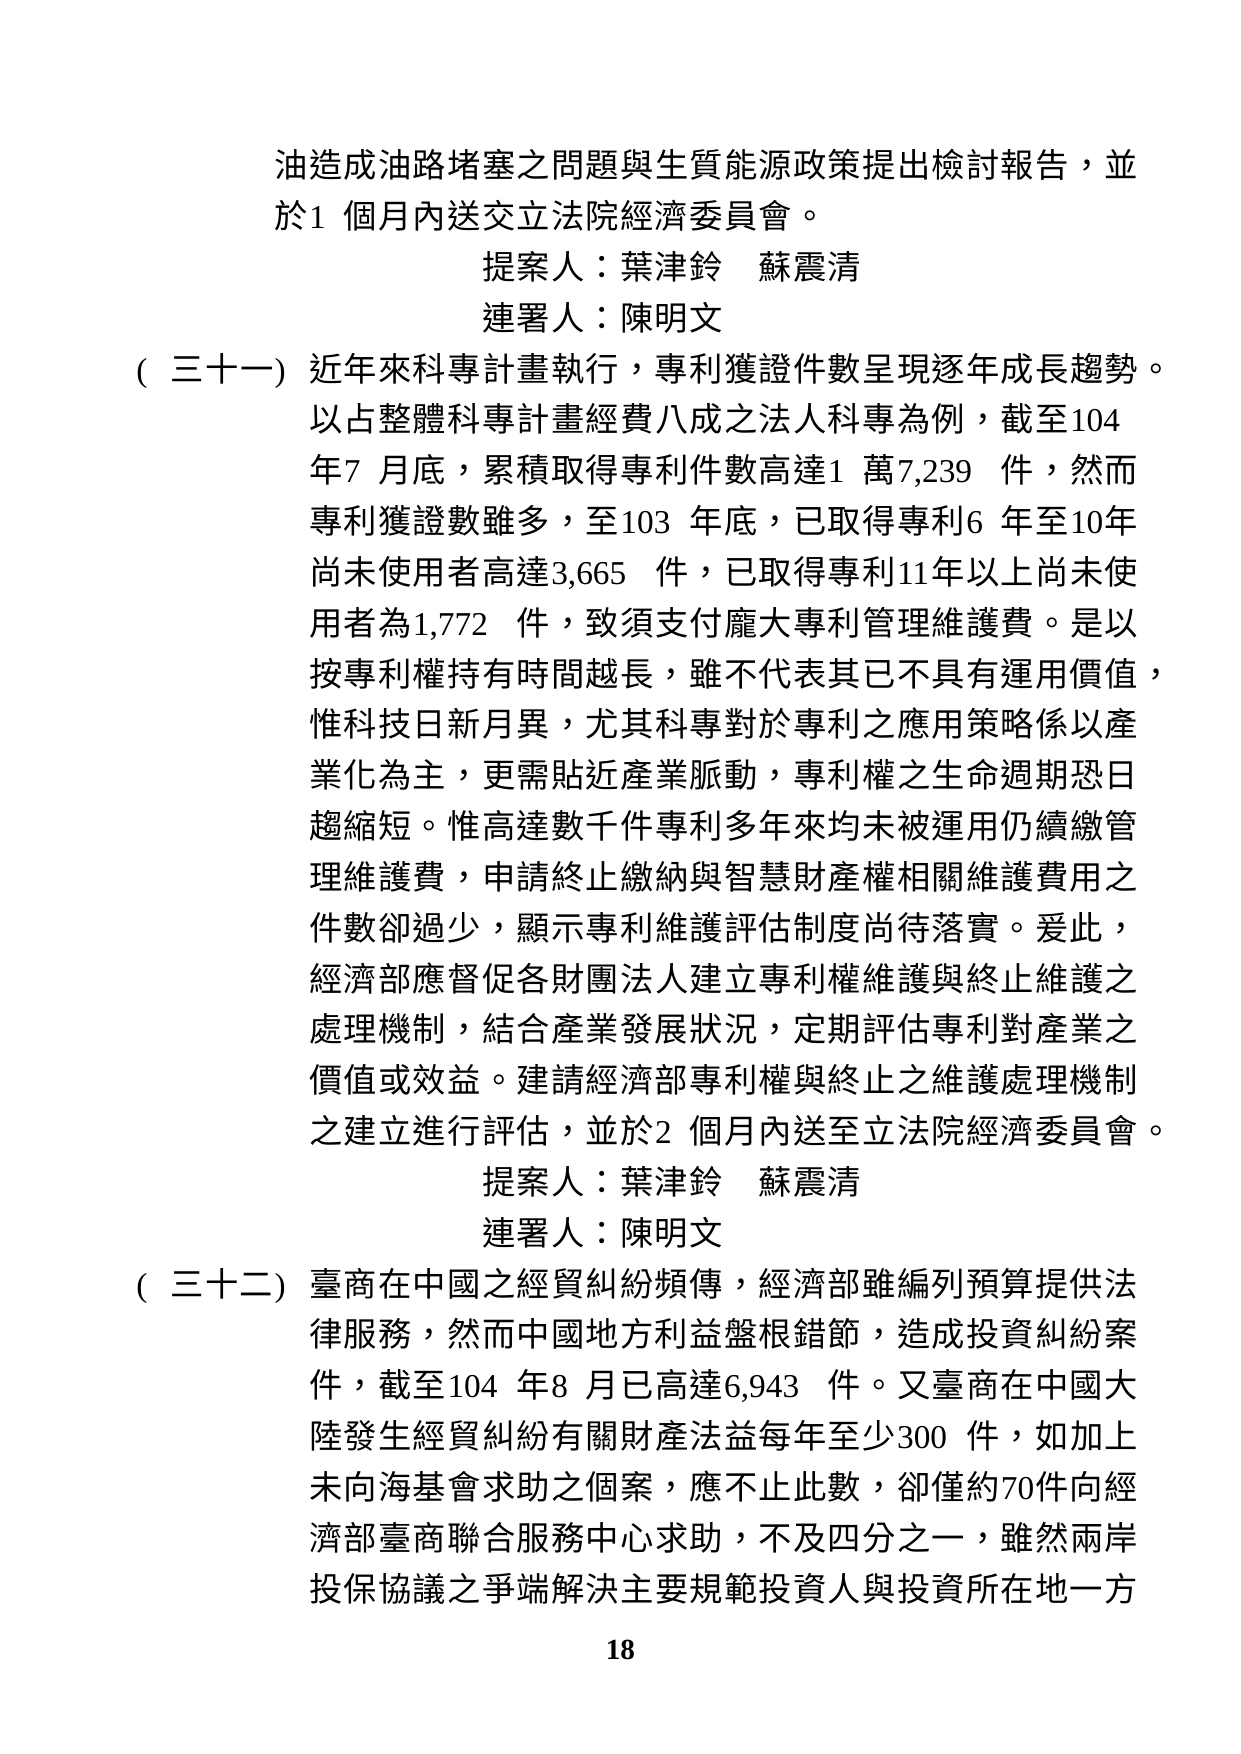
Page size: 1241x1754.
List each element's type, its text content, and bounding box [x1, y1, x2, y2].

text (三十一)近年來科專計畫執行，專利獲證件數呈現逐年成長趨勢。以占整體科專計畫經費八成之法人科專為例，截至104年7月底，累積取得專利件數高達1萬7,239件，然而專利獲證數雖多，至103年底，已取得專利6年至10年尚未使用者高達3,665件，已取得專利11年以上尚未使用者為1,772件，致須支付龐大專利管理維護費。是以按專利權持有時間越長，雖不代表其已不具有運用價值，惟科技日新月異，尤其科專對於專利之應用策略係以產業化為主，更需貼近產業脈動，專利權之生命週期恐日趨縮短。惟高達數千件專利多年來均未被運用仍續繳管理維護費，申請終止繳納與智慧財產權相關維護費用之件數卻過少，顯示專利維護評估制度尚待落實。爰此，經濟部應督促各財團法人建立專利權維護與終止維護之處理機制，結合產業發展狀況，定期評估專利對產業之價值或效益。建請經濟部專利權與終止之維護處理機制之建立進行評估，並於2個月內送至立法院經濟委員會。 [136, 341, 1139, 1154]
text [136, 1256, 1139, 1612]
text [136, 138, 1139, 239]
text 提案人：葉津鈴 蘇震清 [447, 1154, 1108, 1205]
text 連署人：陳明文 [447, 1205, 1108, 1256]
text 連署人：陳明文 [447, 290, 1108, 341]
text 提案人：葉津鈴 蘇震清 [447, 239, 1108, 290]
